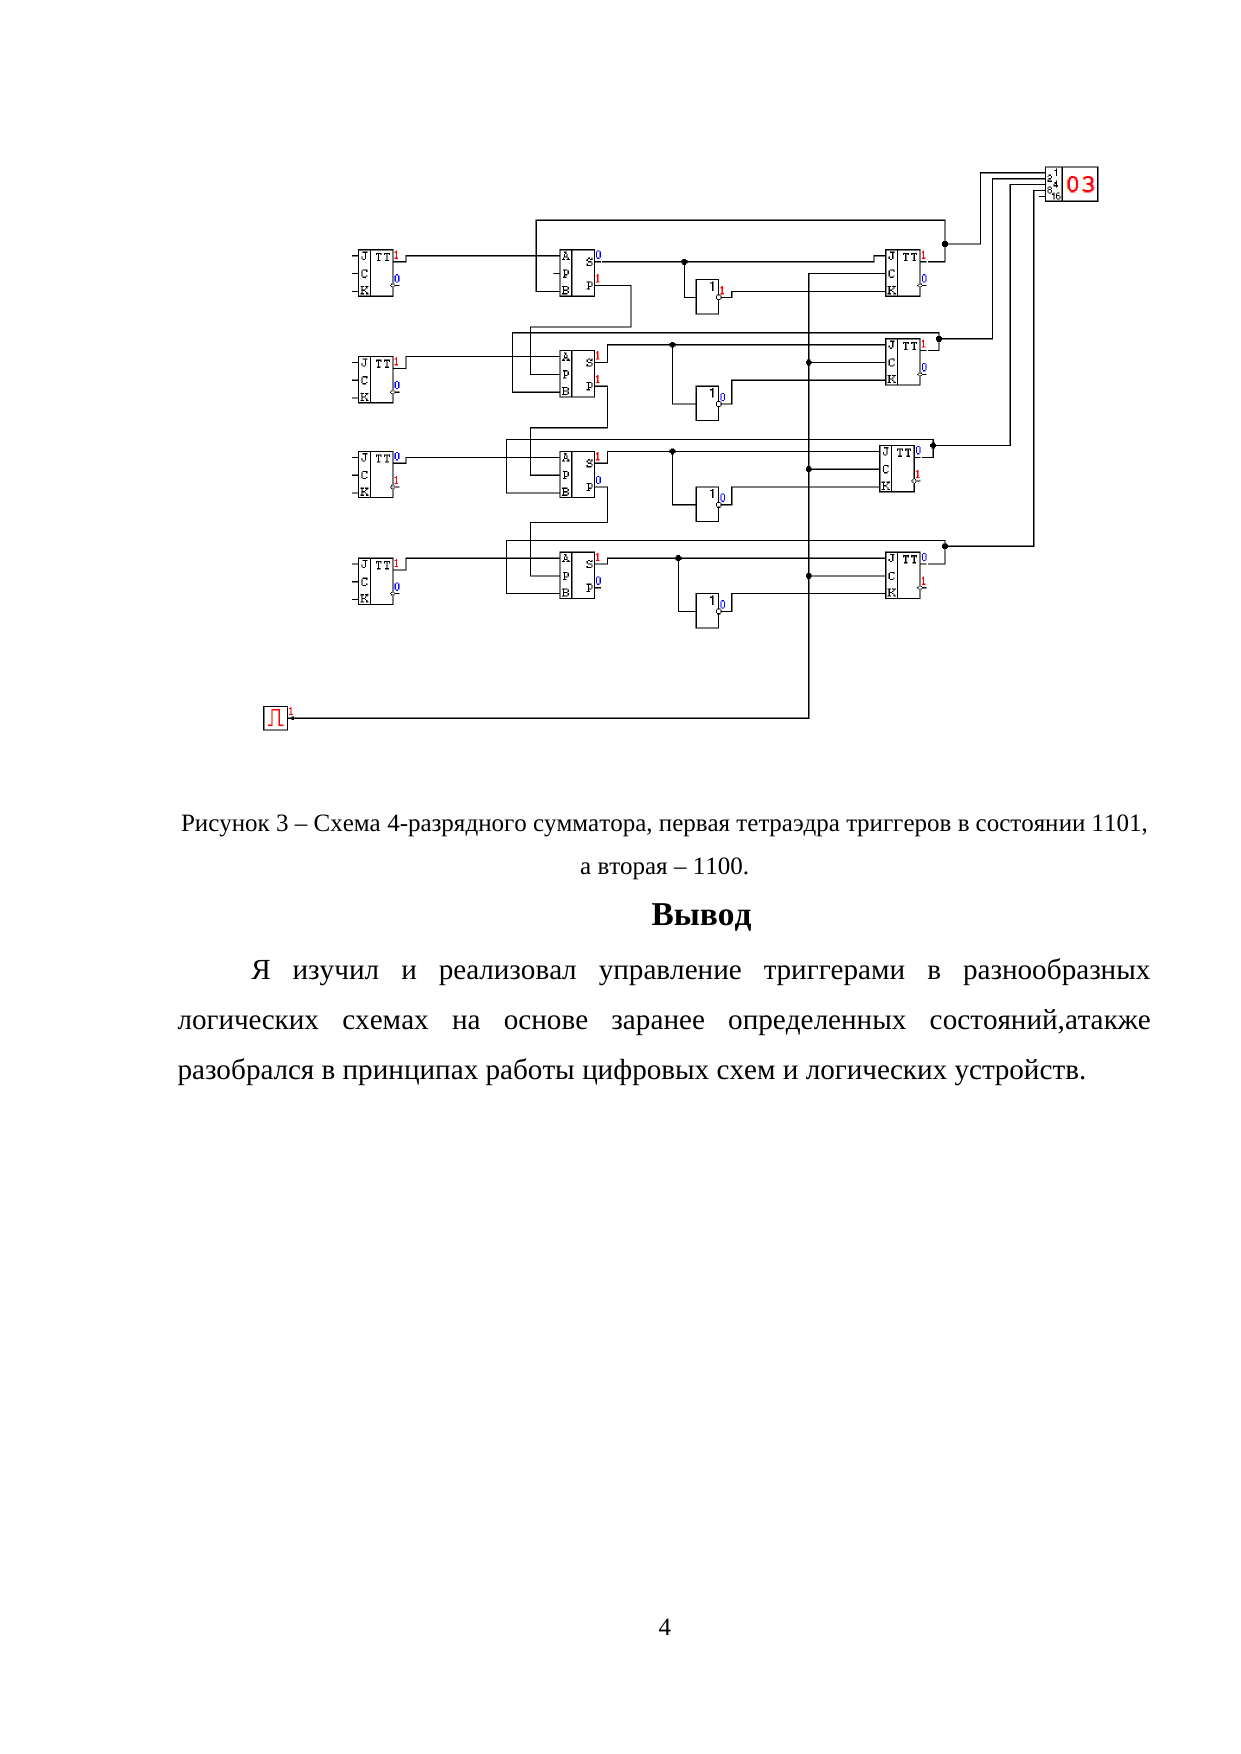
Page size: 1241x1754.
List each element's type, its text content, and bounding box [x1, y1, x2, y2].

text Я изучил и реализовал управление триггерами в разнообразных логических схемах на основе заранее определенных состояний,атакже разобрался в принципах работы цифровых схем и логических устройств. [177, 952, 1152, 1086]
text Вывод [177, 894, 1152, 933]
picture [177, 118, 1152, 789]
text Рисунок 3 – Схема 4-разрядного сумматора, первая тетраэдра триггеров в состоянии 1101, а вторая – 1100. [177, 808, 1152, 880]
